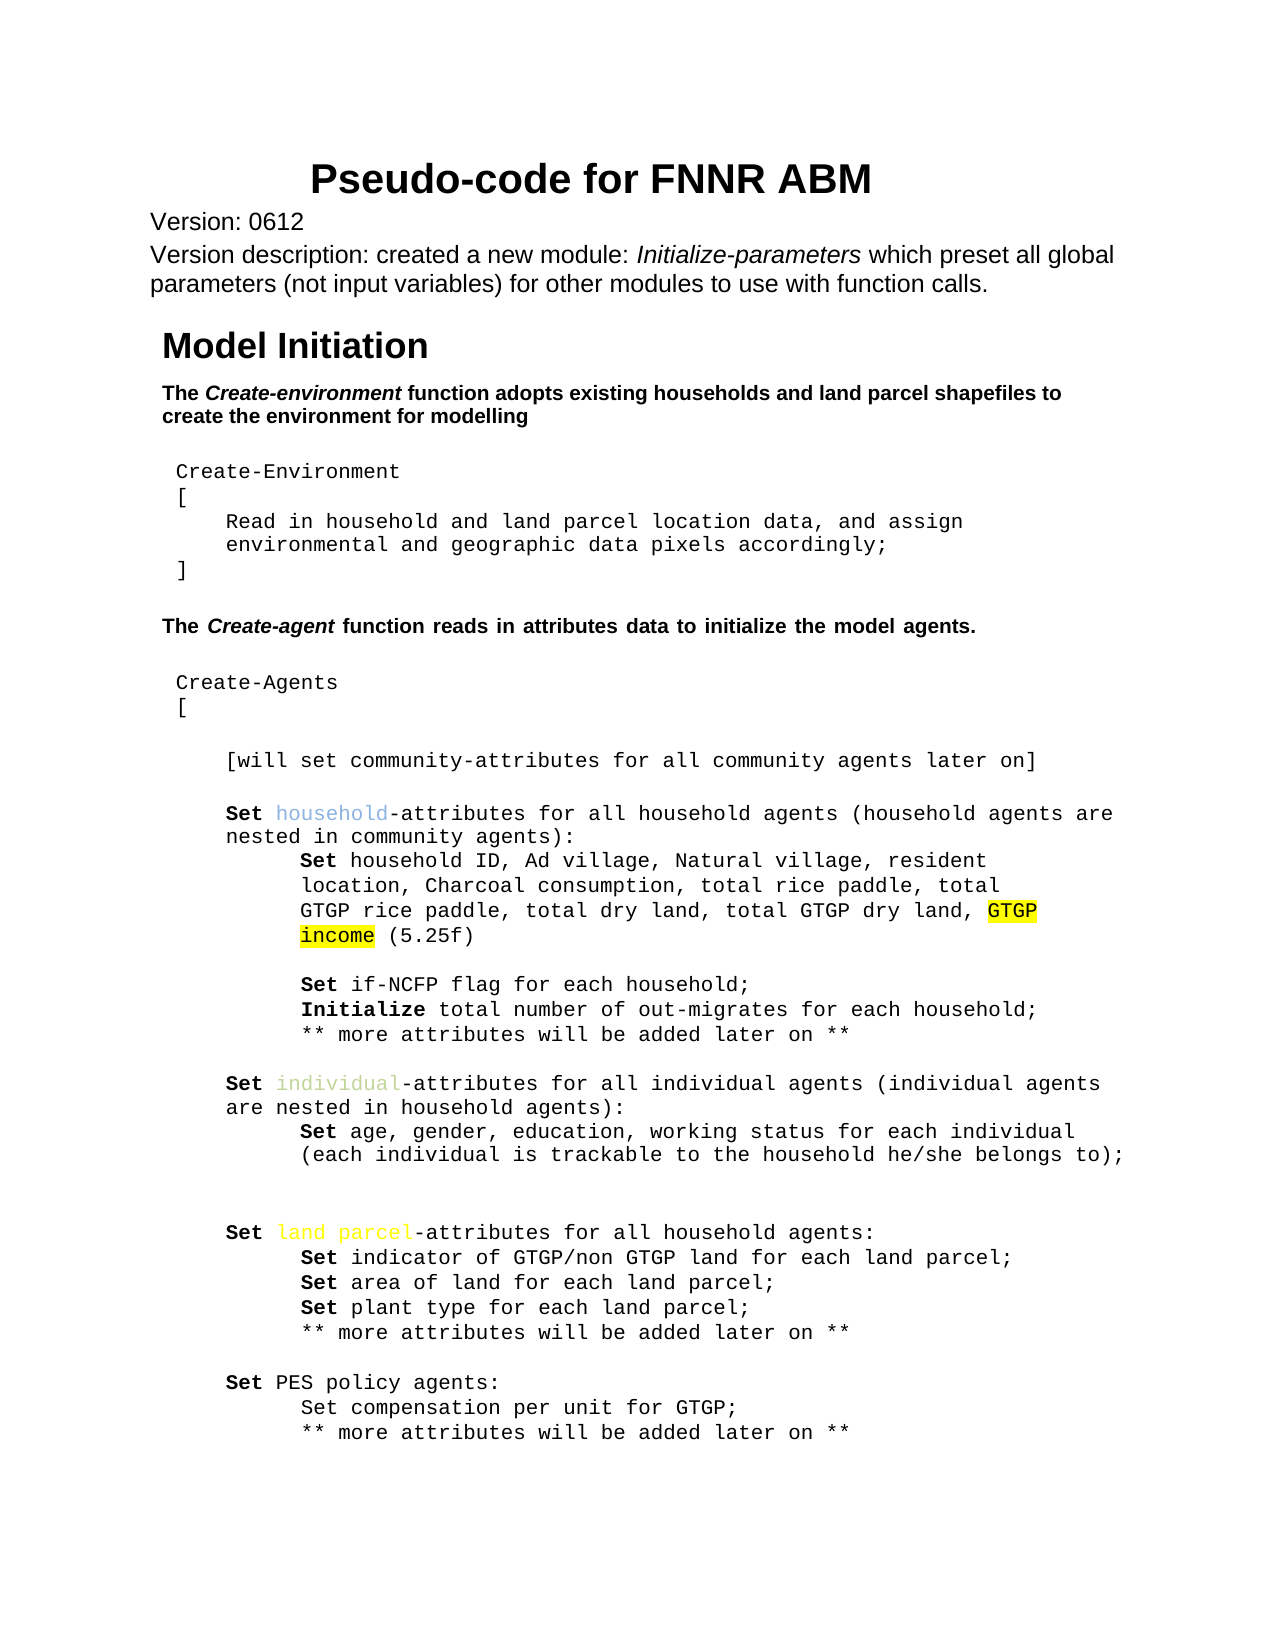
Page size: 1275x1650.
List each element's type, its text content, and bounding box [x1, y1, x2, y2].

text Set household ID, Ad village, Natural village, resident location, Charcoal consumption, total rice paddle, total GTGP rice paddle, total dry land, total GTGP dry land, GTGP income (5.25f) [300, 850, 1053, 948]
text Set age, gender, education, working status for each individual (each individual is trackable to the household he/she belongs to); [300, 1121, 1127, 1168]
text The Create-agent function reads in attributes data to initialize the model agents. [162, 614, 1119, 638]
text Initialize total number of out-migrates for each household; [226, 999, 1053, 1023]
text ** more attributes will be added later on ** [226, 1422, 1127, 1446]
text ** more attributes will be added later on ** [226, 1024, 1053, 1047]
text Set compensation per unit for GTGP; [226, 1397, 1127, 1421]
text Version description: created a new module: Initialize-parameters which preset all global parameters (not input variables) for other modules to use with function calls. [150, 240, 1127, 298]
text The Create-environment function adopts existing households and land parcel shapefiles to create the environment for modelling [162, 380, 1127, 427]
text Set indicator of GTGP/non GTGP land for each land parcel; [226, 1247, 1127, 1271]
text Create-Agents [ [176, 672, 341, 720]
text Set PES policy agents: [226, 1372, 1127, 1396]
text [will set community-attributes for all community agents later on] [150, 750, 1127, 774]
text Read in household and land parcel location data, and assign environmental and geographic data pixels accordingly; [226, 511, 1127, 558]
text Set plant type for each land parcel; [226, 1297, 1127, 1321]
text Pseudo-code for FNNR ABM [310, 154, 1127, 202]
text Set if-NCFP flag for each household; [226, 974, 1053, 998]
text Create-Environment [ [176, 461, 403, 509]
text Set individual-attributes for all individual agents (individual agents are nested in household agents): [226, 1073, 1127, 1121]
text Version: 0612 [150, 207, 1127, 236]
text ] [176, 559, 1127, 582]
text Set area of land for each land parcel; [226, 1272, 1127, 1296]
text Model Initiation [162, 325, 1127, 367]
text ** more attributes will be added later on ** [226, 1322, 1127, 1346]
text Set household-attributes for all household agents (household agents are nested in community agents): [226, 803, 1127, 850]
text Set land parcel-attributes for all household agents: [226, 1222, 1127, 1246]
